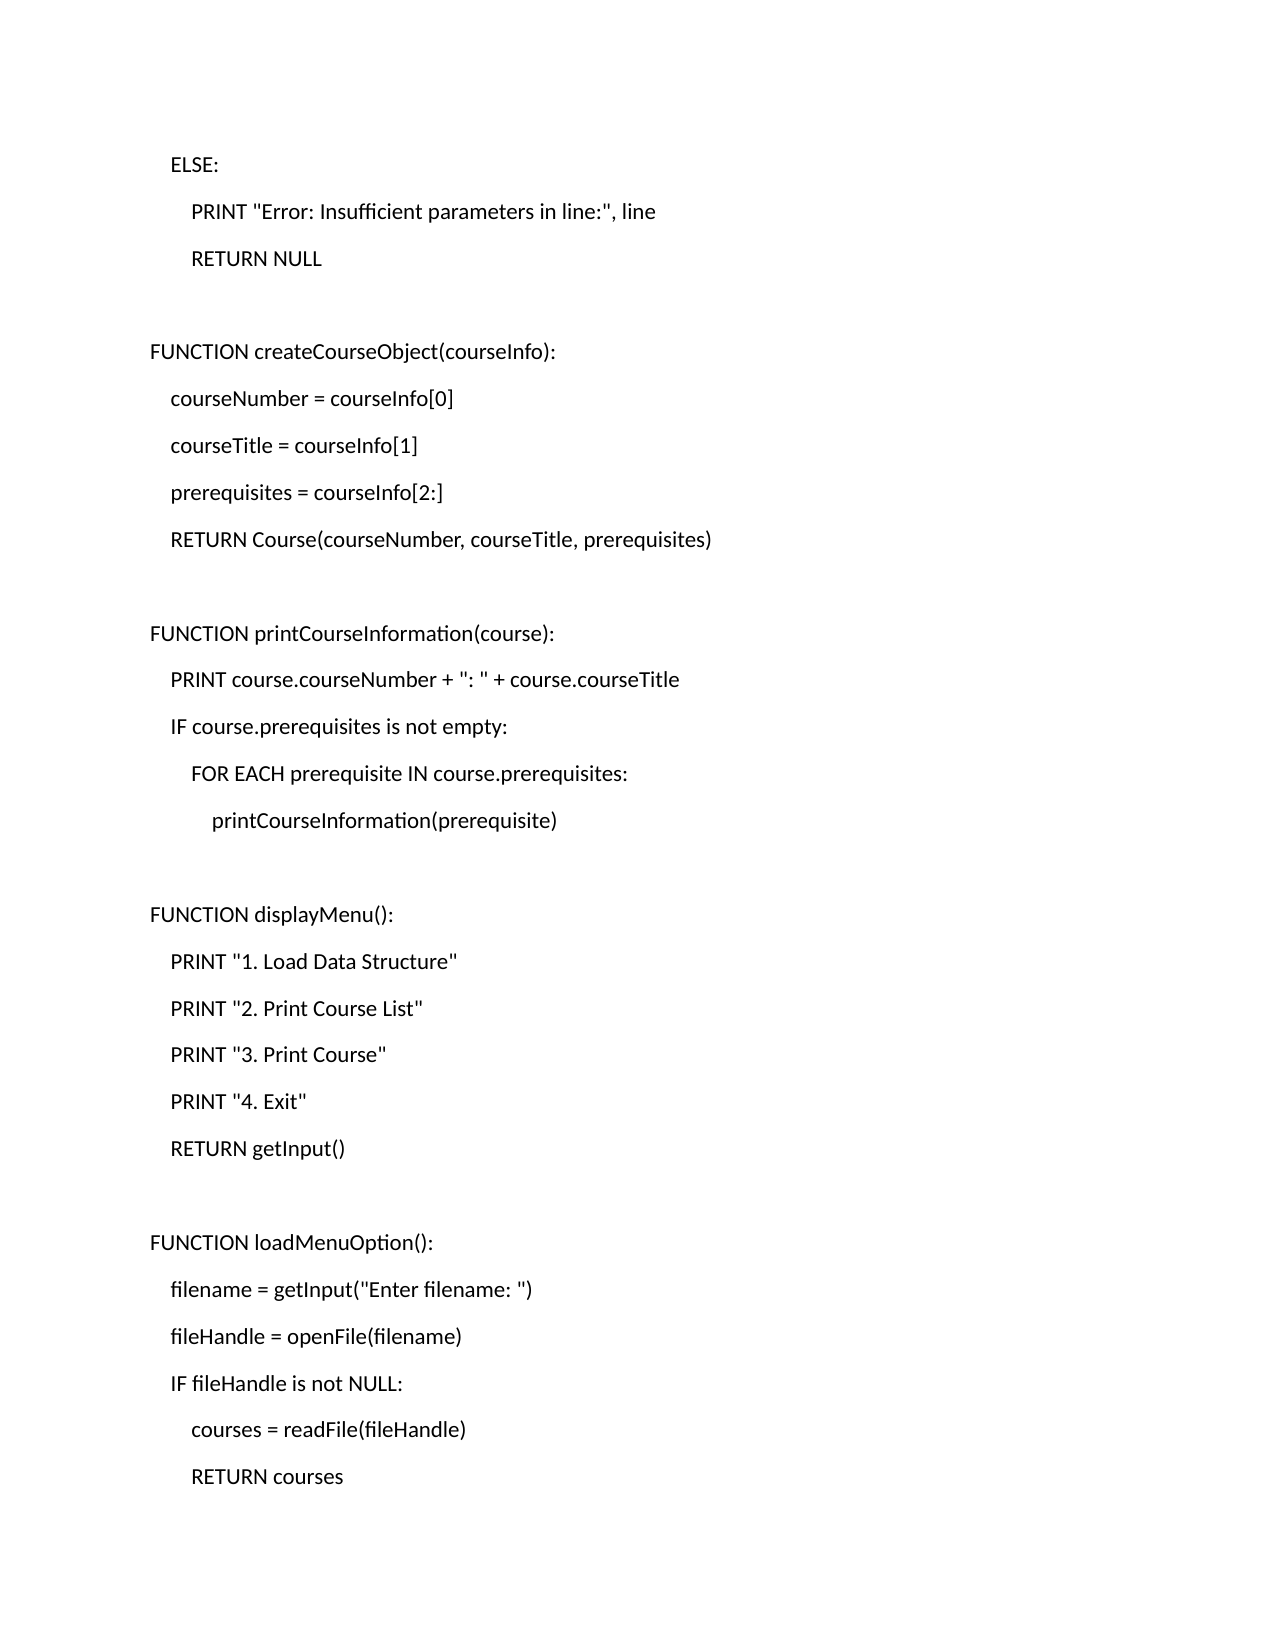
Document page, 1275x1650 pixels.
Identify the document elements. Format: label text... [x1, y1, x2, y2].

text courseTitle = courseInfo[1] [150, 431, 1125, 459]
text FUNCTION createCourseObject(courseInfo): [150, 337, 1125, 366]
text IF course.prerequisites is not empty: [150, 712, 1125, 741]
text courses = readFile(fileHandle) [150, 1416, 1125, 1444]
text IF fileHandle is not NULL: [150, 1369, 1125, 1397]
text FUNCTION displayMenu(): [150, 900, 1125, 928]
text printCourseInformation(prerequisite) [150, 806, 1125, 834]
text PRINT "4. Exit" [150, 1087, 1125, 1116]
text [150, 197, 1125, 225]
text ELSE: [150, 150, 1125, 178]
text RETURN getInput() [150, 1134, 1125, 1162]
text fileHandle = openFile(filename) [150, 1322, 1125, 1350]
text courseNumber = courseInfo[0] [150, 384, 1125, 412]
text RETURN courses [150, 1462, 1125, 1491]
text RETURN Course(courseNumber, courseTitle, prerequisites) [150, 525, 1125, 553]
text RETURN NULL [150, 244, 1125, 272]
text FUNCTION loadMenuOption(): [150, 1228, 1125, 1256]
text PRINT "1. Load Data Structure" [150, 947, 1125, 975]
text PRINT course.courseNumber + ": " + course.courseTitle [150, 666, 1125, 694]
text PRINT "3. Print Course" [150, 1041, 1125, 1069]
text FOR EACH prerequisite IN course.prerequisites: [150, 759, 1125, 787]
text FUNCTION printCourseInformation(course): [150, 619, 1125, 647]
text prerequisites = courseInfo[2:] [150, 478, 1125, 506]
text PRINT "2. Print Course List" [150, 994, 1125, 1022]
text filename = getInput("Enter filename: ") [150, 1275, 1125, 1303]
